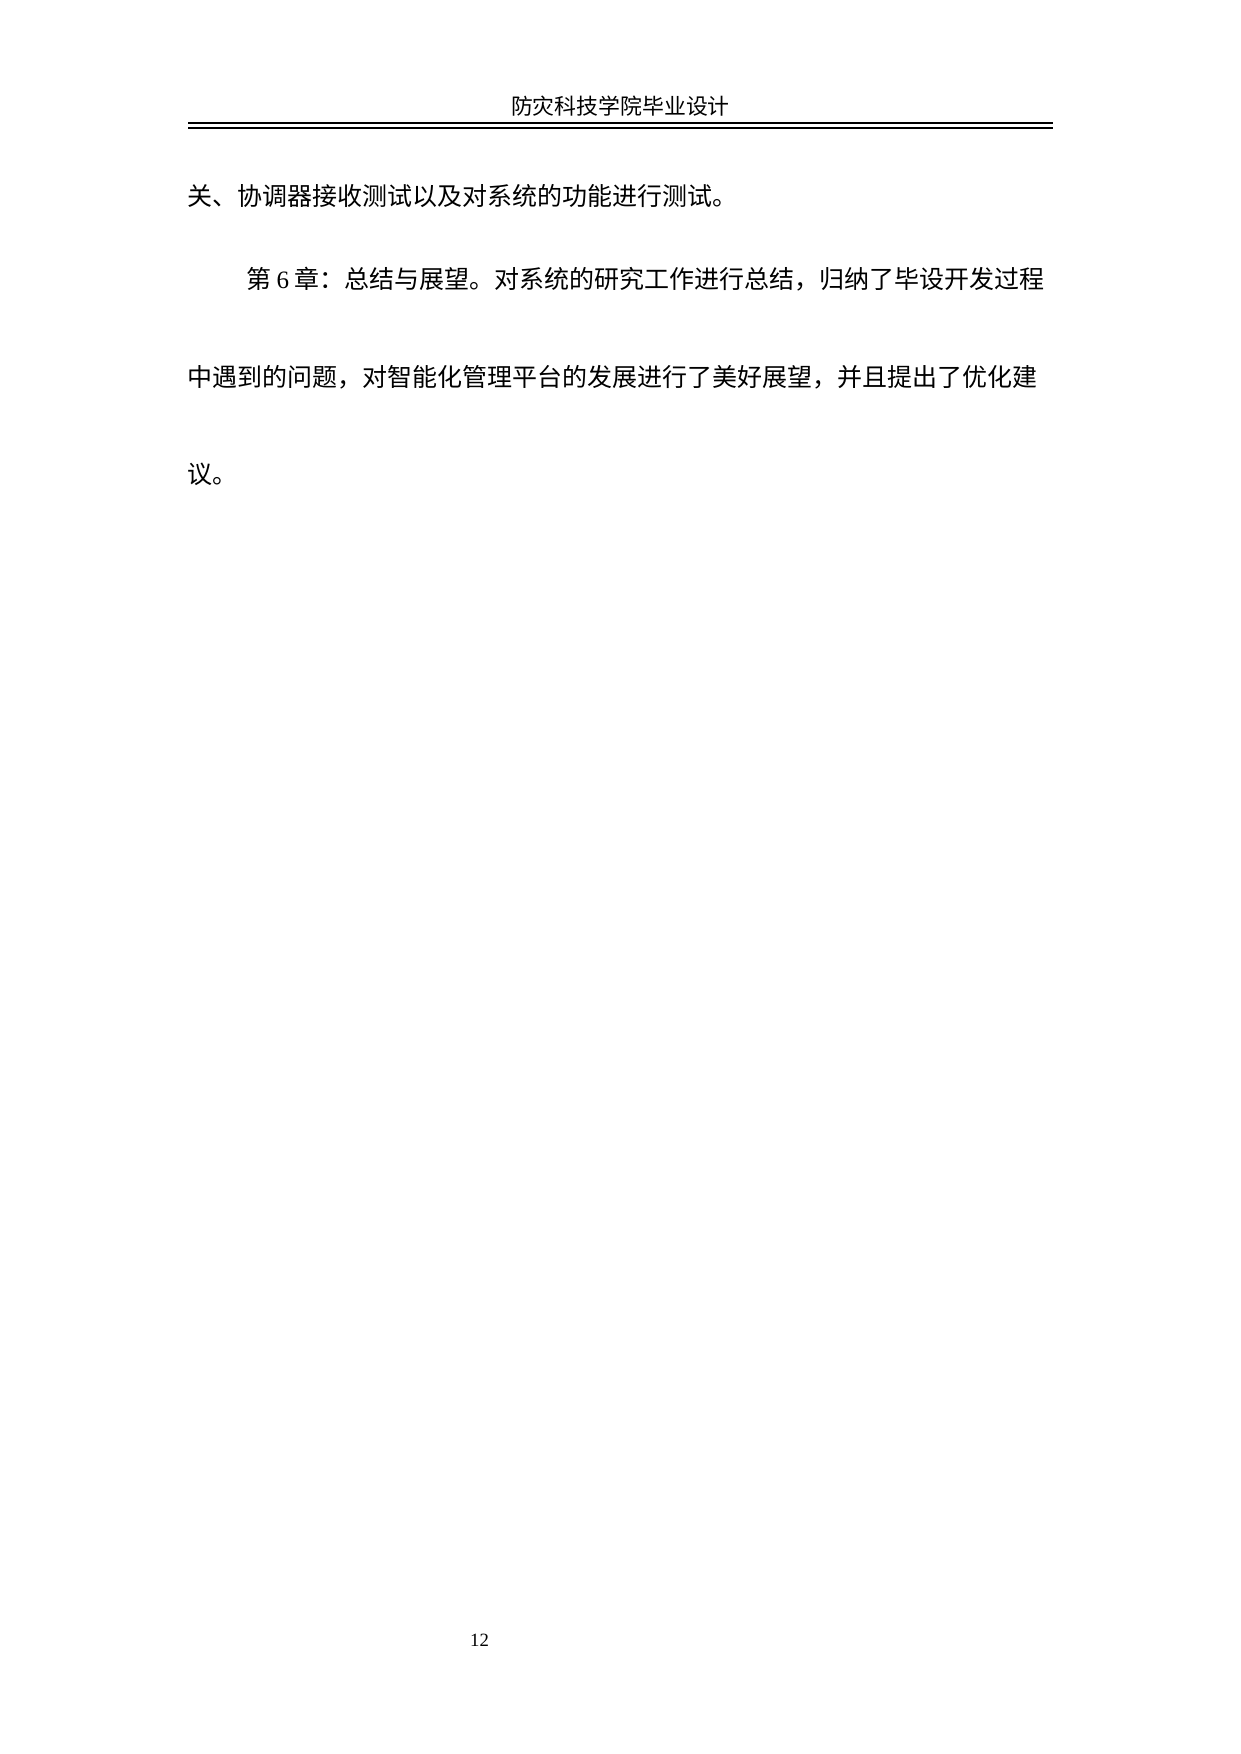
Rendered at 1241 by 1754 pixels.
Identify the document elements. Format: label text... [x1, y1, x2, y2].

text 第6章：总结与展望。对系统的研究工作进行总结，归纳了毕设开发过程中遇到的问题，对智能化管理平台的发展进行了美好展望，并且提出了优化建议。 [187, 245, 1053, 505]
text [187, 162, 1053, 227]
